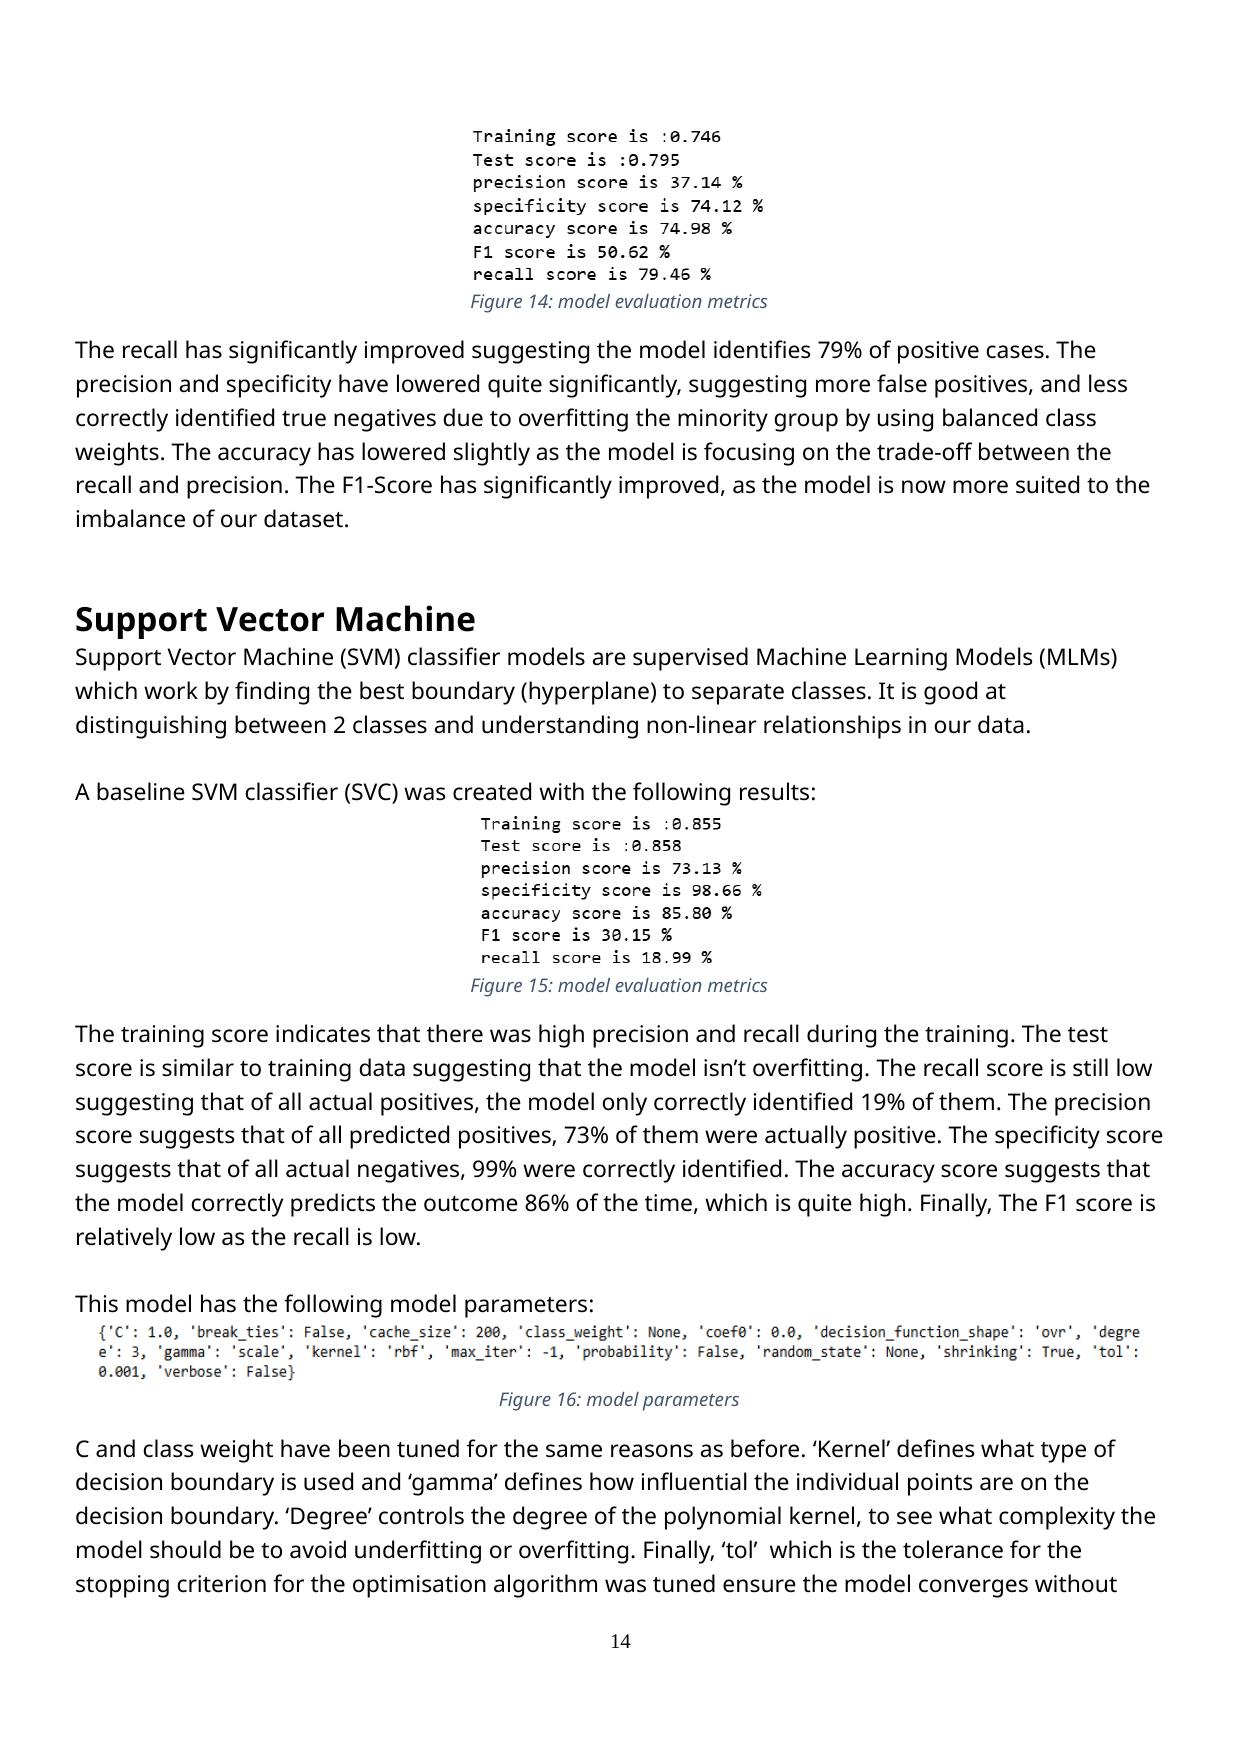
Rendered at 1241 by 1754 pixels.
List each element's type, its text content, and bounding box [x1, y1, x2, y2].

picture [90, 1322, 1150, 1385]
picture [470, 123, 770, 287]
text Figure 16: model parameters [75, 1386, 1165, 1412]
picture [473, 809, 774, 970]
text Figure 15: model evaluation metrics [75, 972, 1165, 997]
subtitle Support Vector Machine [75, 596, 1165, 641]
text Support Vector Machine (SVM) classifier models are supervised Machine Learning Models (MLMs) which work by finding the best boundary (hyperplane) to separate classes. It is good at distinguishing between 2 classes and understanding non-linear relationships in our data. [75, 641, 1165, 740]
text This model has the following model parameters: [75, 1288, 1165, 1319]
text The training score indicates that there was high precision and recall during the training. The test score is similar to training data suggesting that the model isn’t overfitting. The recall score is still low suggesting that of all actual positives, the model only correctly identified 19% of them. The precision score suggests that of all predicted positives, 73% of them were actually positive. The specificity score suggests that of all actual negatives, 99% were correctly identified. The accuracy score suggests that the model correctly predicts the outcome 86% of the time, which is quite high. Finally, The F1 score is relatively low as the recall is low. [75, 1018, 1165, 1252]
text The recall has significantly improved suggesting the model identifies 79% of positive cases. The precision and specificity have lowered quite significantly, suggesting more false positives, and less correctly identified true negatives due to overfitting the minority group by using balanced class weights. The accuracy has lowered slightly as the model is focusing on the trade-off between the recall and precision. The F1-Score has significantly improved, as the model is now more suited to the imbalance of our dataset. [75, 334, 1165, 534]
text A baseline SVM classifier (SVC) was created with the following results: [75, 776, 1165, 807]
text Figure 14: model evaluation metrics [75, 288, 1165, 313]
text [75, 1432, 1165, 1599]
